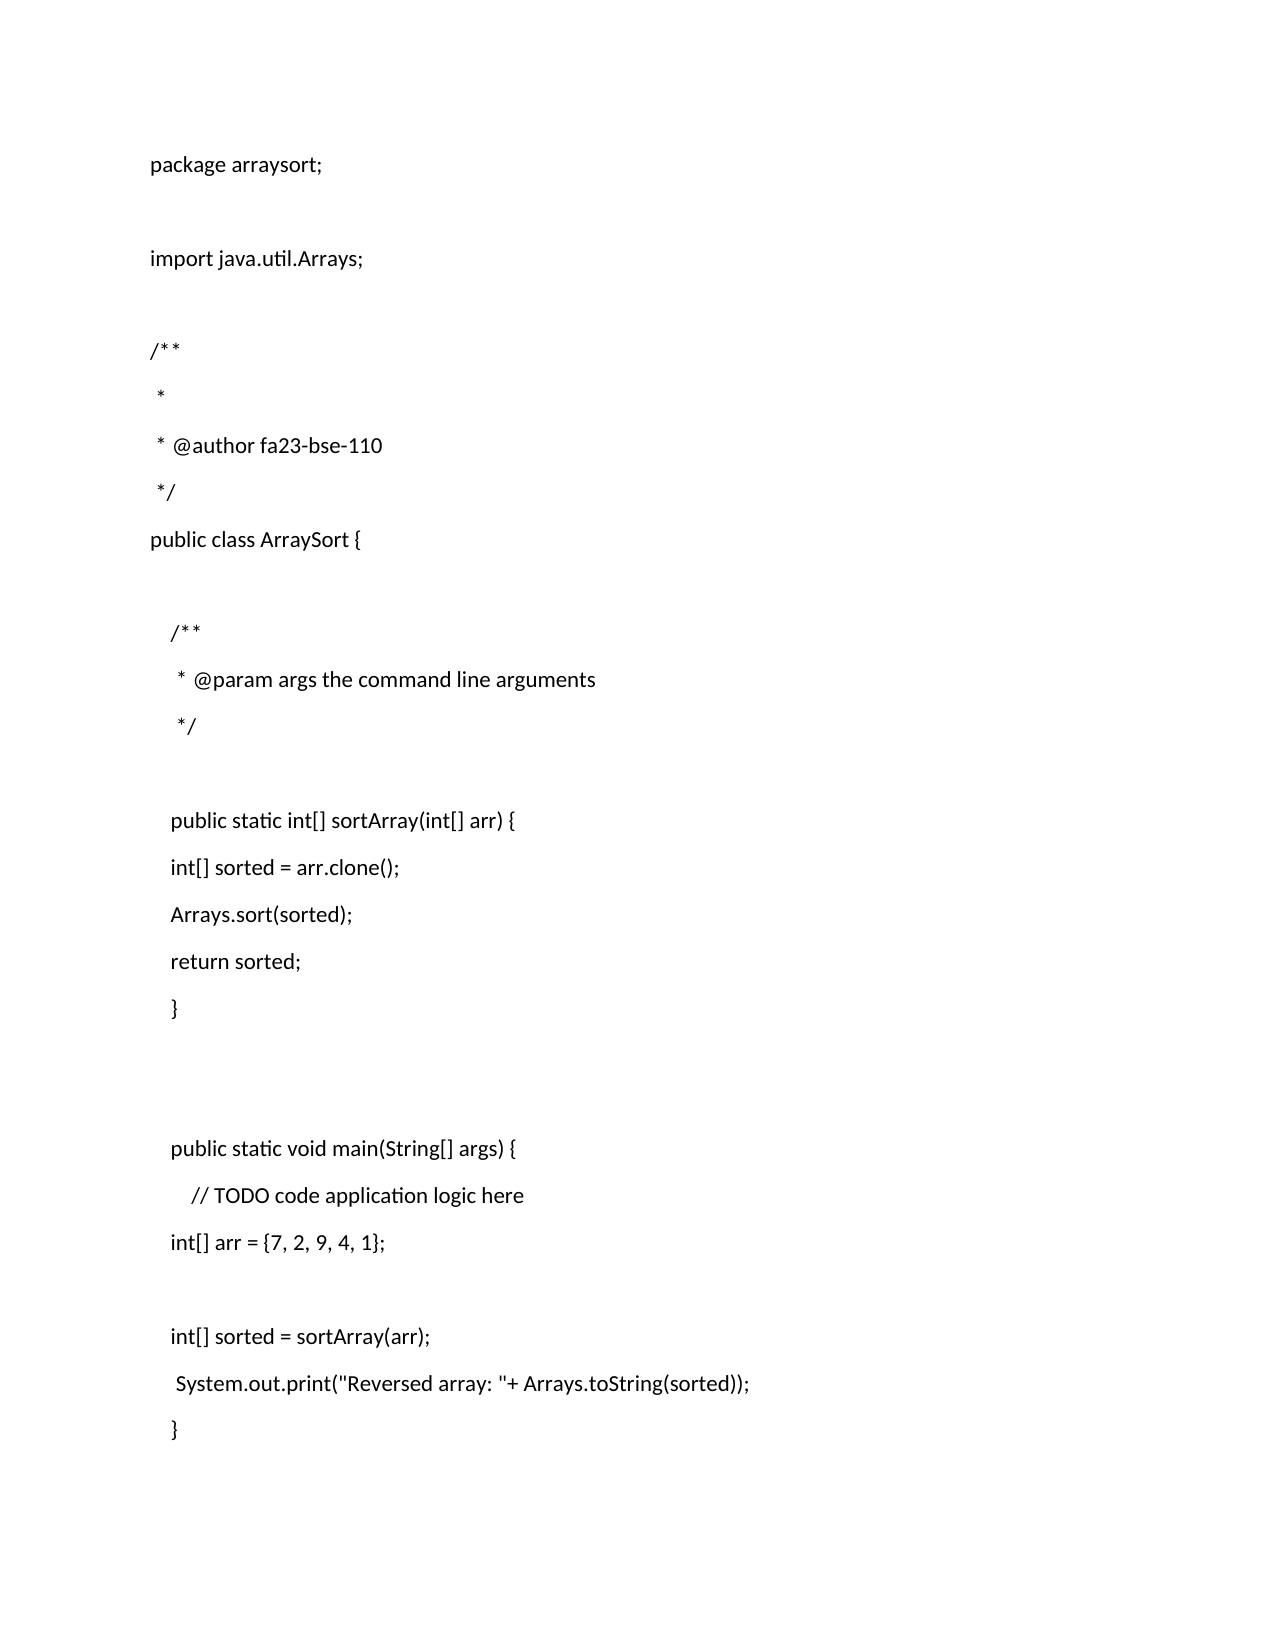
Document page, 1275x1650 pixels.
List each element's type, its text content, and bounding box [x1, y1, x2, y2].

text int[] sorted = arr.clone(); [150, 853, 1125, 881]
text } [150, 1416, 1125, 1444]
text // TODO code application logic here [150, 1181, 1125, 1209]
text int[] arr = {7, 2, 9, 4, 1}; [150, 1228, 1125, 1256]
text import java.util.Arrays; [150, 244, 1125, 272]
text * [150, 384, 1125, 412]
text public static int[] sortArray(int[] arr) { [150, 806, 1125, 834]
text } [150, 994, 1125, 1022]
text */ [150, 712, 1125, 741]
text public static void main(String[] args) { [150, 1134, 1125, 1162]
text public class ArraySort { [150, 525, 1125, 553]
text * @param args the command line arguments [150, 666, 1125, 694]
text System.out.print("Reversed array: "+ Arrays.toString(sorted)); [150, 1369, 1125, 1397]
text /** [150, 337, 1125, 366]
text package arraysort; [150, 150, 1125, 178]
text int[] sorted = sortArray(arr); [150, 1322, 1125, 1350]
text * @author fa23-bse-110 [150, 431, 1125, 459]
text /** [150, 619, 1125, 647]
text return sorted; [150, 947, 1125, 975]
text Arrays.sort(sorted); [150, 900, 1125, 928]
text */ [150, 478, 1125, 506]
